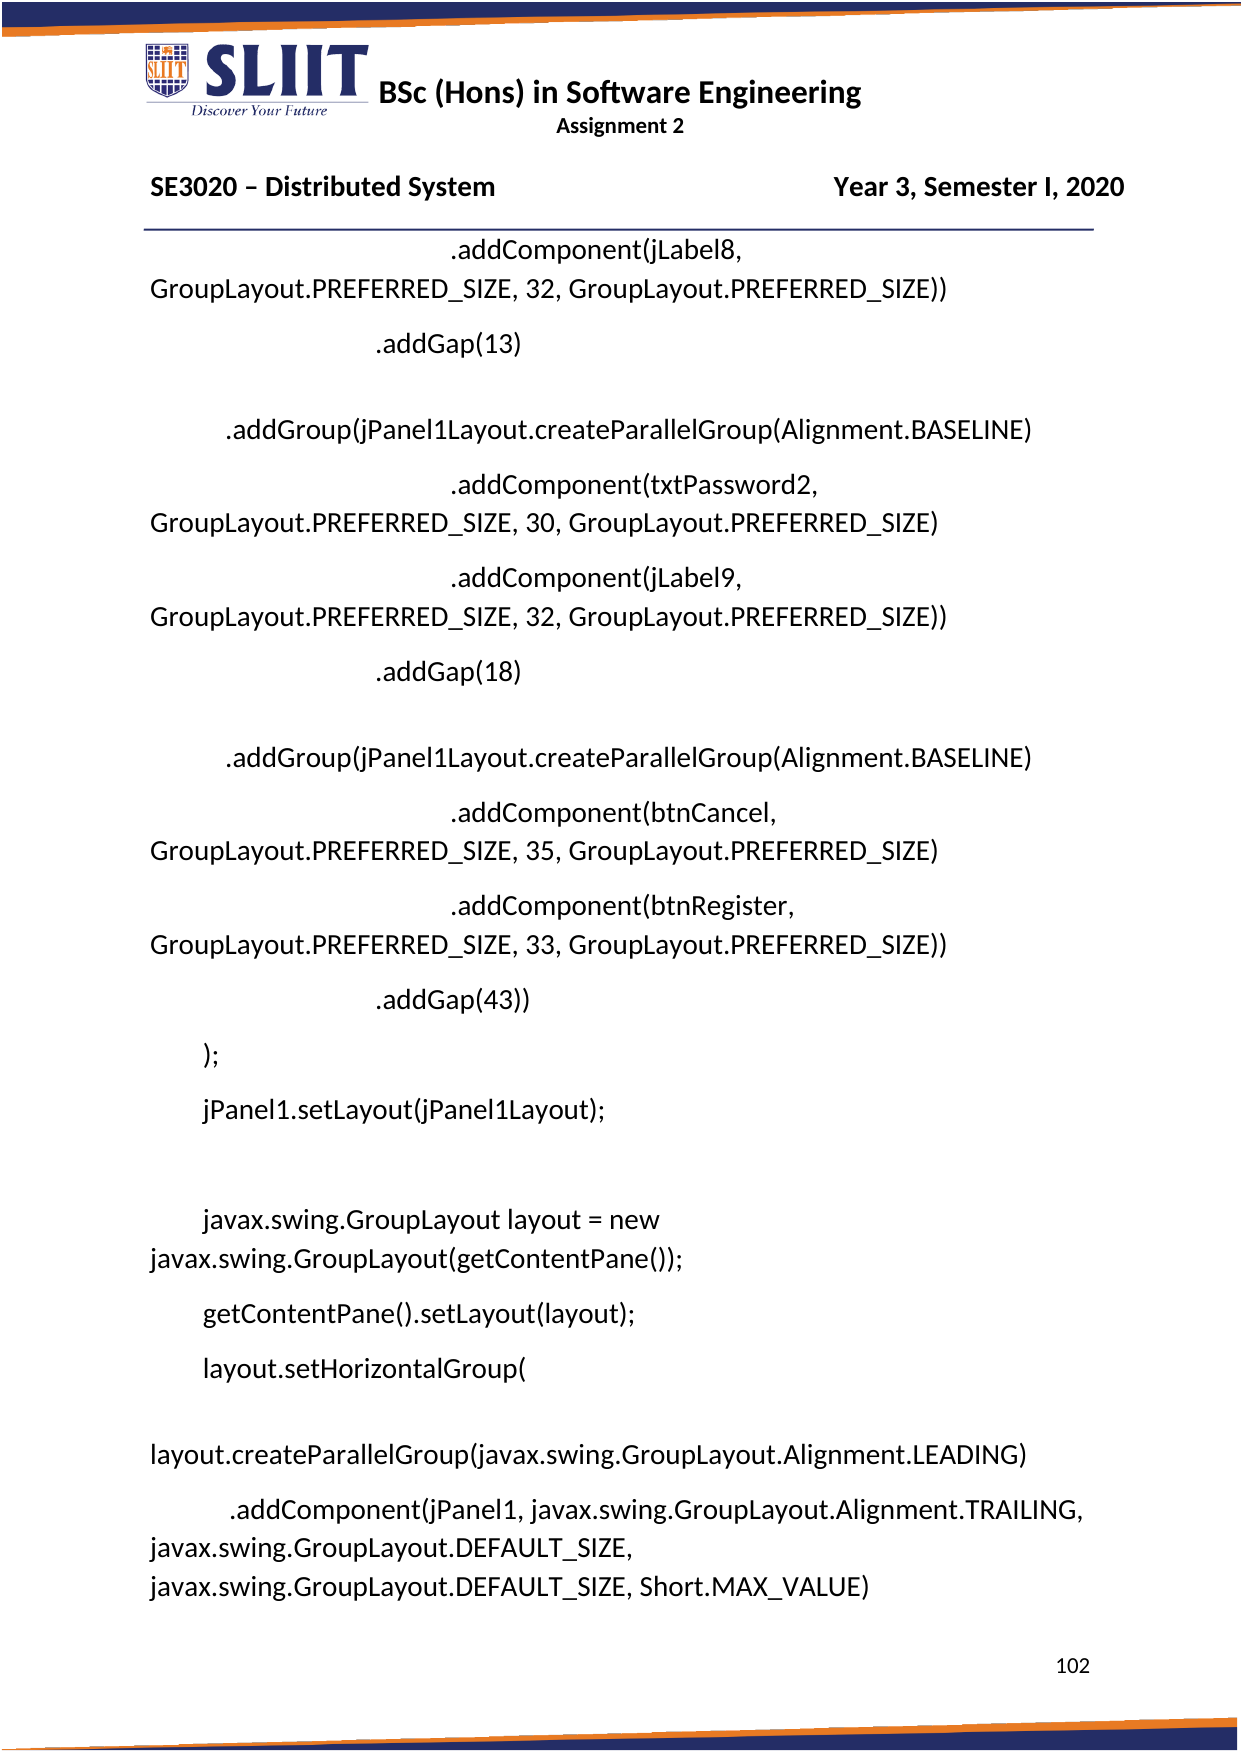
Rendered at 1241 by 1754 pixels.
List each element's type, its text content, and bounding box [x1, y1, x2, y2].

text .addGap(43)) [150, 981, 1090, 1017]
text .addGroup(jPanel1Layout.createParallelGroup(Alignment.BASELINE) [150, 708, 1090, 774]
text getContentPane().setLayout(layout); [150, 1295, 1090, 1331]
text .addComponent(jLabel8, GroupLayout.PREFERRED_SIZE, 32, GroupLayout.PREFERRED_SIZE)) [150, 231, 1090, 305]
text .addComponent(btnRegister, GroupLayout.PREFERRED_SIZE, 33, GroupLayout.PREFERRED_SIZE)) [150, 887, 1090, 962]
text .addGap(18) [150, 653, 1090, 688]
text layout.createParallelGroup(javax.swing.GroupLayout.Alignment.LEADING) [150, 1405, 1090, 1472]
picture [3, 2, 1241, 120]
text javax.swing.GroupLayout layout = new javax.swing.GroupLayout(getContentPane()); [150, 1201, 1090, 1276]
text ); [150, 1036, 1090, 1072]
text jPanel1.setLayout(jPanel1Layout); [150, 1091, 1090, 1127]
text .addGroup(jPanel1Layout.createParallelGroup(Alignment.BASELINE) [150, 380, 1090, 446]
text .addComponent(btnCancel, GroupLayout.PREFERRED_SIZE, 35, GroupLayout.PREFERRED_SIZE) [150, 794, 1090, 868]
text .addComponent(txtPassword2, GroupLayout.PREFERRED_SIZE, 30, GroupLayout.PREFERRED_SIZE) [150, 466, 1090, 540]
text layout.setHorizontalGroup( [150, 1350, 1090, 1386]
text .addComponent(jPanel1, javax.swing.GroupLayout.Alignment.TRAILING, javax.swing.GroupLayout.DEFAULT_SIZE, javax.swing.GroupLayout.DEFAULT_SIZE, Short.MAX_VALUE) [150, 1491, 1090, 1604]
text .addGap(13) [150, 325, 1090, 360]
text .addComponent(jLabel9, GroupLayout.PREFERRED_SIZE, 32, GroupLayout.PREFERRED_SIZE)) [150, 559, 1090, 633]
